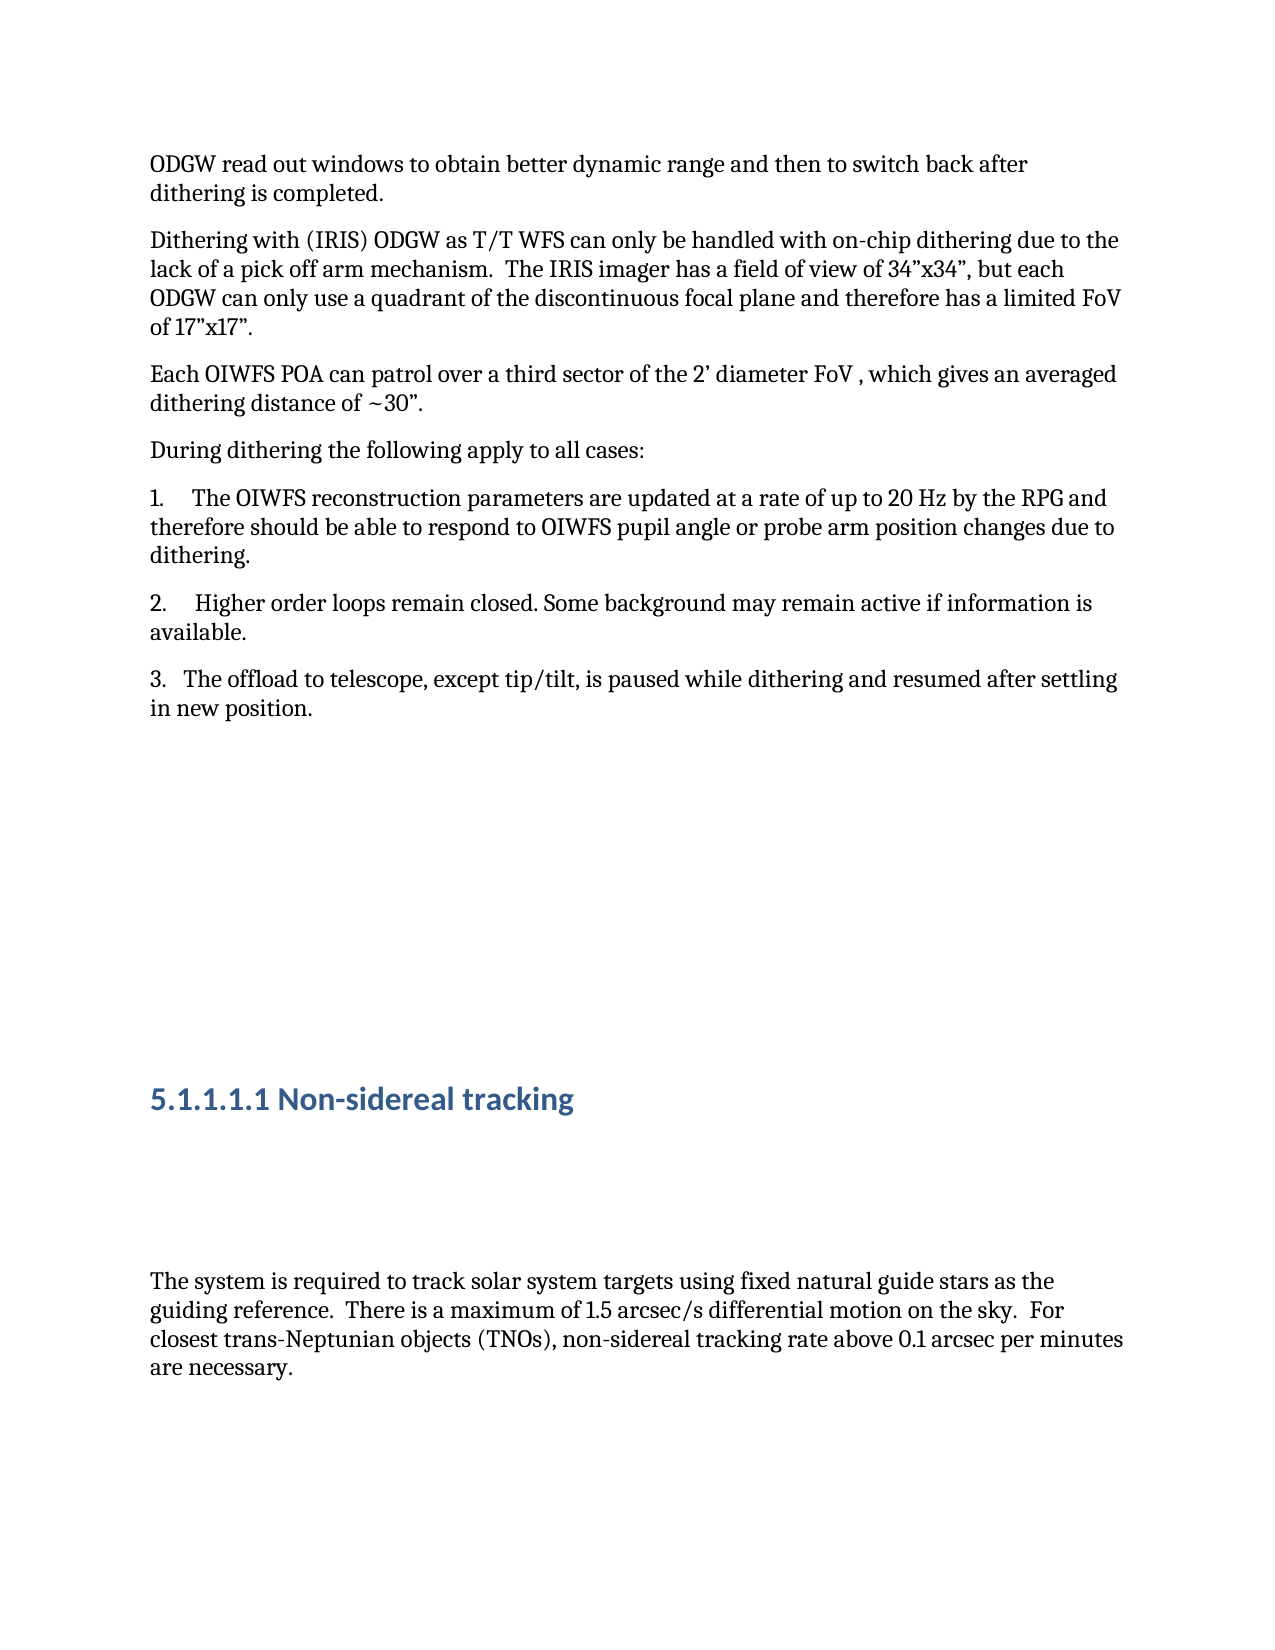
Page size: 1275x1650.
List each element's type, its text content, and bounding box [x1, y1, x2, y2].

text 2. Higher order loops remain closed. Some background may remain active if information is available. [150, 589, 1125, 646]
text 1. The OIWFS reconstruction parameters are updated at a rate of up to 20 Hz by the RPG and therefore should be able to respond to OIWFS pupil angle or probe arm position changes due to dithering. [150, 484, 1125, 570]
text 3. The offload to telescope, except tip/tilt, is paused while dithering and resumed after settling in new position. [150, 665, 1125, 722]
text The system is required to track solar system targets using fixed natural guide stars as the guiding reference. There is a maximum of 1.5 arcsec/s differential motion on the sky. For closest trans-Neptunian objects (TNOs), non-sidereal tracking rate above 0.1 arcsec per minutes are necessary. [150, 1267, 1125, 1382]
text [150, 150, 1125, 207]
text Dithering with (IRIS) ODGW as T/T WFS can only be handled with on-chip dithering due to the lack of a pick off arm mechanism. The IRIS imager has a field of view of 34”x34”, but each ODGW can only use a quadrant of the discontinuous focal plane and therefore has a limited FoV of 17”x17”. [150, 226, 1125, 341]
text During dithering the following apply to all cases: [150, 436, 1125, 465]
text Each OIWFS POA can patrol over a third sector of the 2’ diameter FoV , which gives an averaged dithering distance of ~30”. [150, 360, 1125, 417]
subtitle 5.1.1.1.1 Non-sidereal tracking [150, 1077, 1125, 1118]
